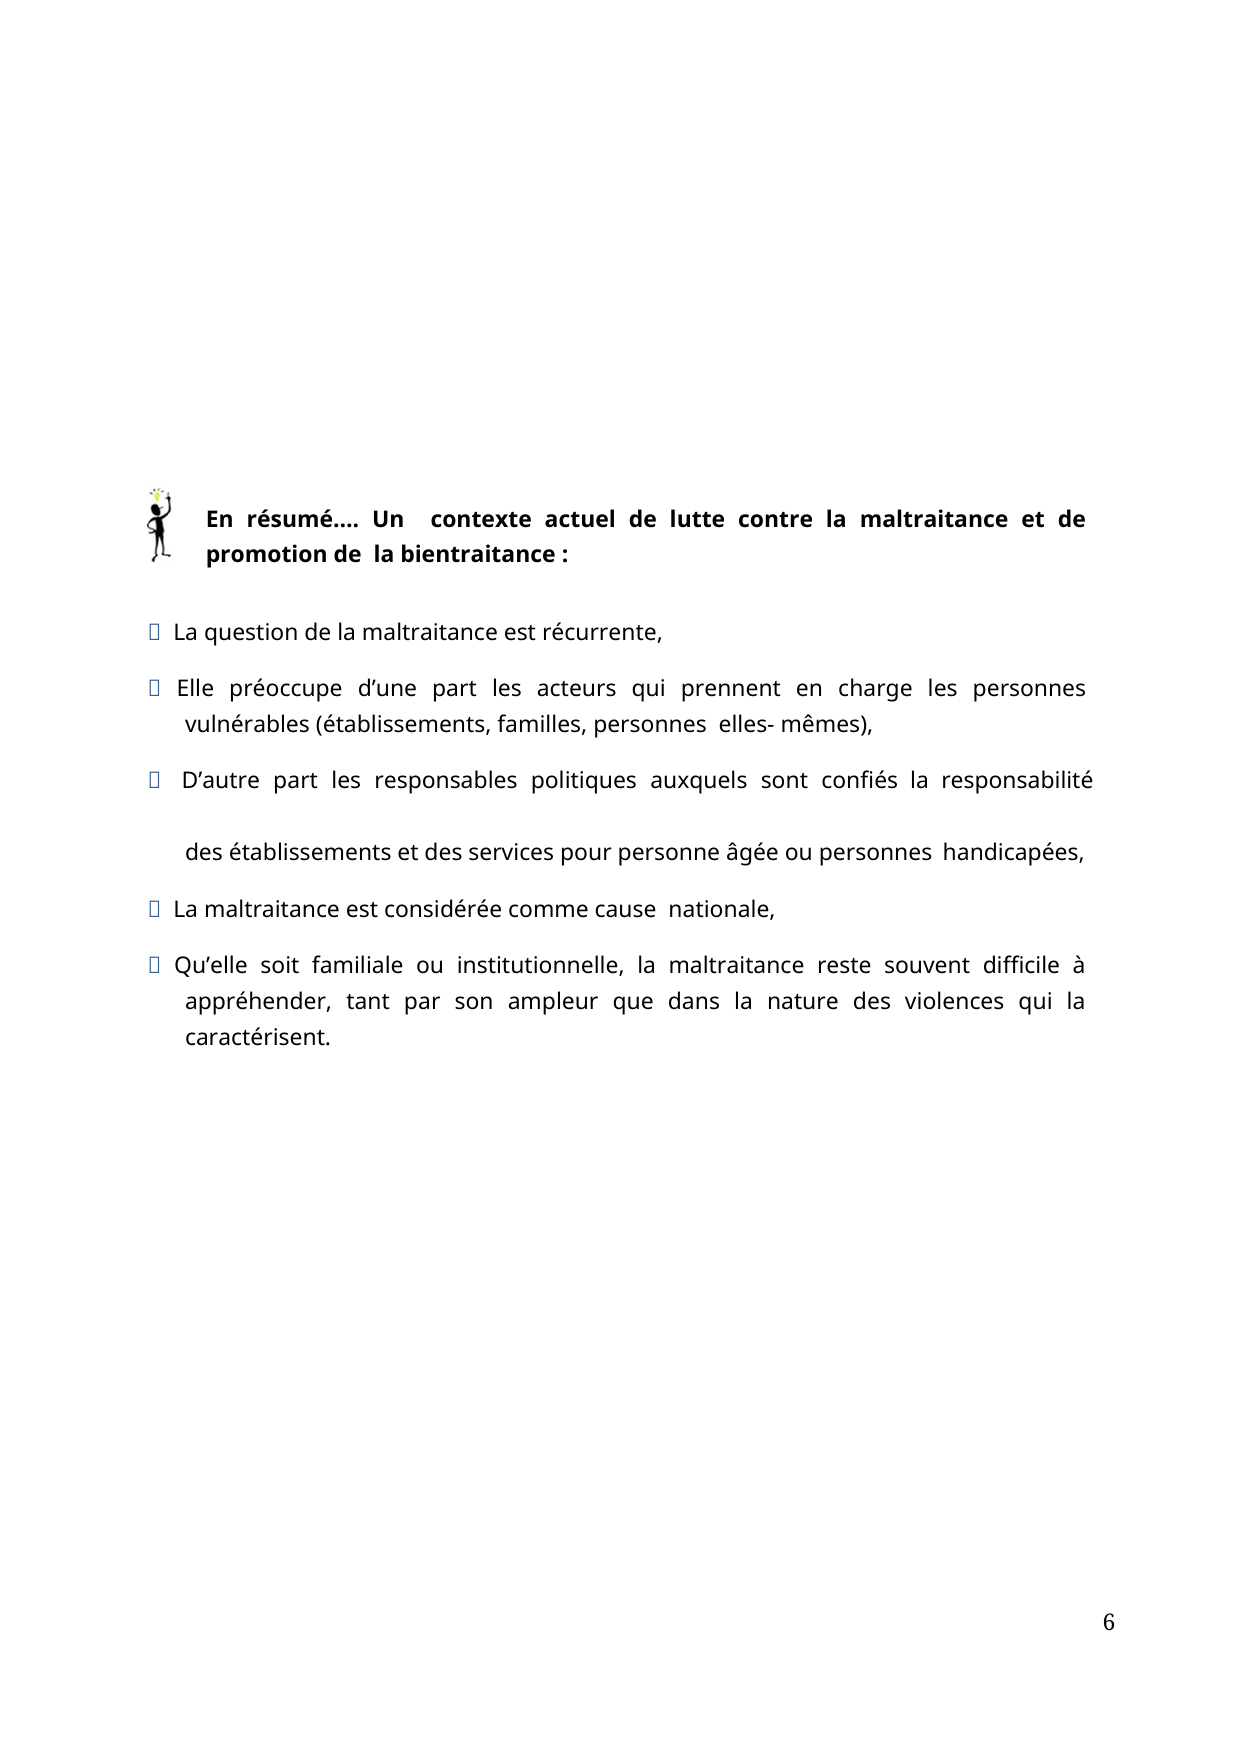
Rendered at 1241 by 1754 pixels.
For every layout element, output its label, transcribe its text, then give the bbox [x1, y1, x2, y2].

subtitle En résumé…. Un contexte actuel de lutte contre la maltraitance et de promotion de la bientraitance : [206, 502, 1087, 570]
text  La maltraitance est considérée comme cause nationale, [147, 893, 1087, 924]
text  Elle préoccupe d’une part les acteurs qui prennent en charge les personnes vulnérables (établissements, familles, personnes elles- mêmes), [147, 672, 1087, 739]
picture [130, 484, 187, 564]
text  La question de la maltraitance est récurrente, [147, 616, 1087, 647]
text  D’autre part les responsables politiques auxquels sont confiés la responsabilité des établissements et des services pour personne âgée ou personnes handicapées, [147, 764, 1093, 867]
text  Qu’elle soit familiale ou institutionnelle, la maltraitance reste souvent difficile à appréhender, tant par son ampleur que dans la nature des violences qui la caractérisent. [147, 949, 1087, 1052]
